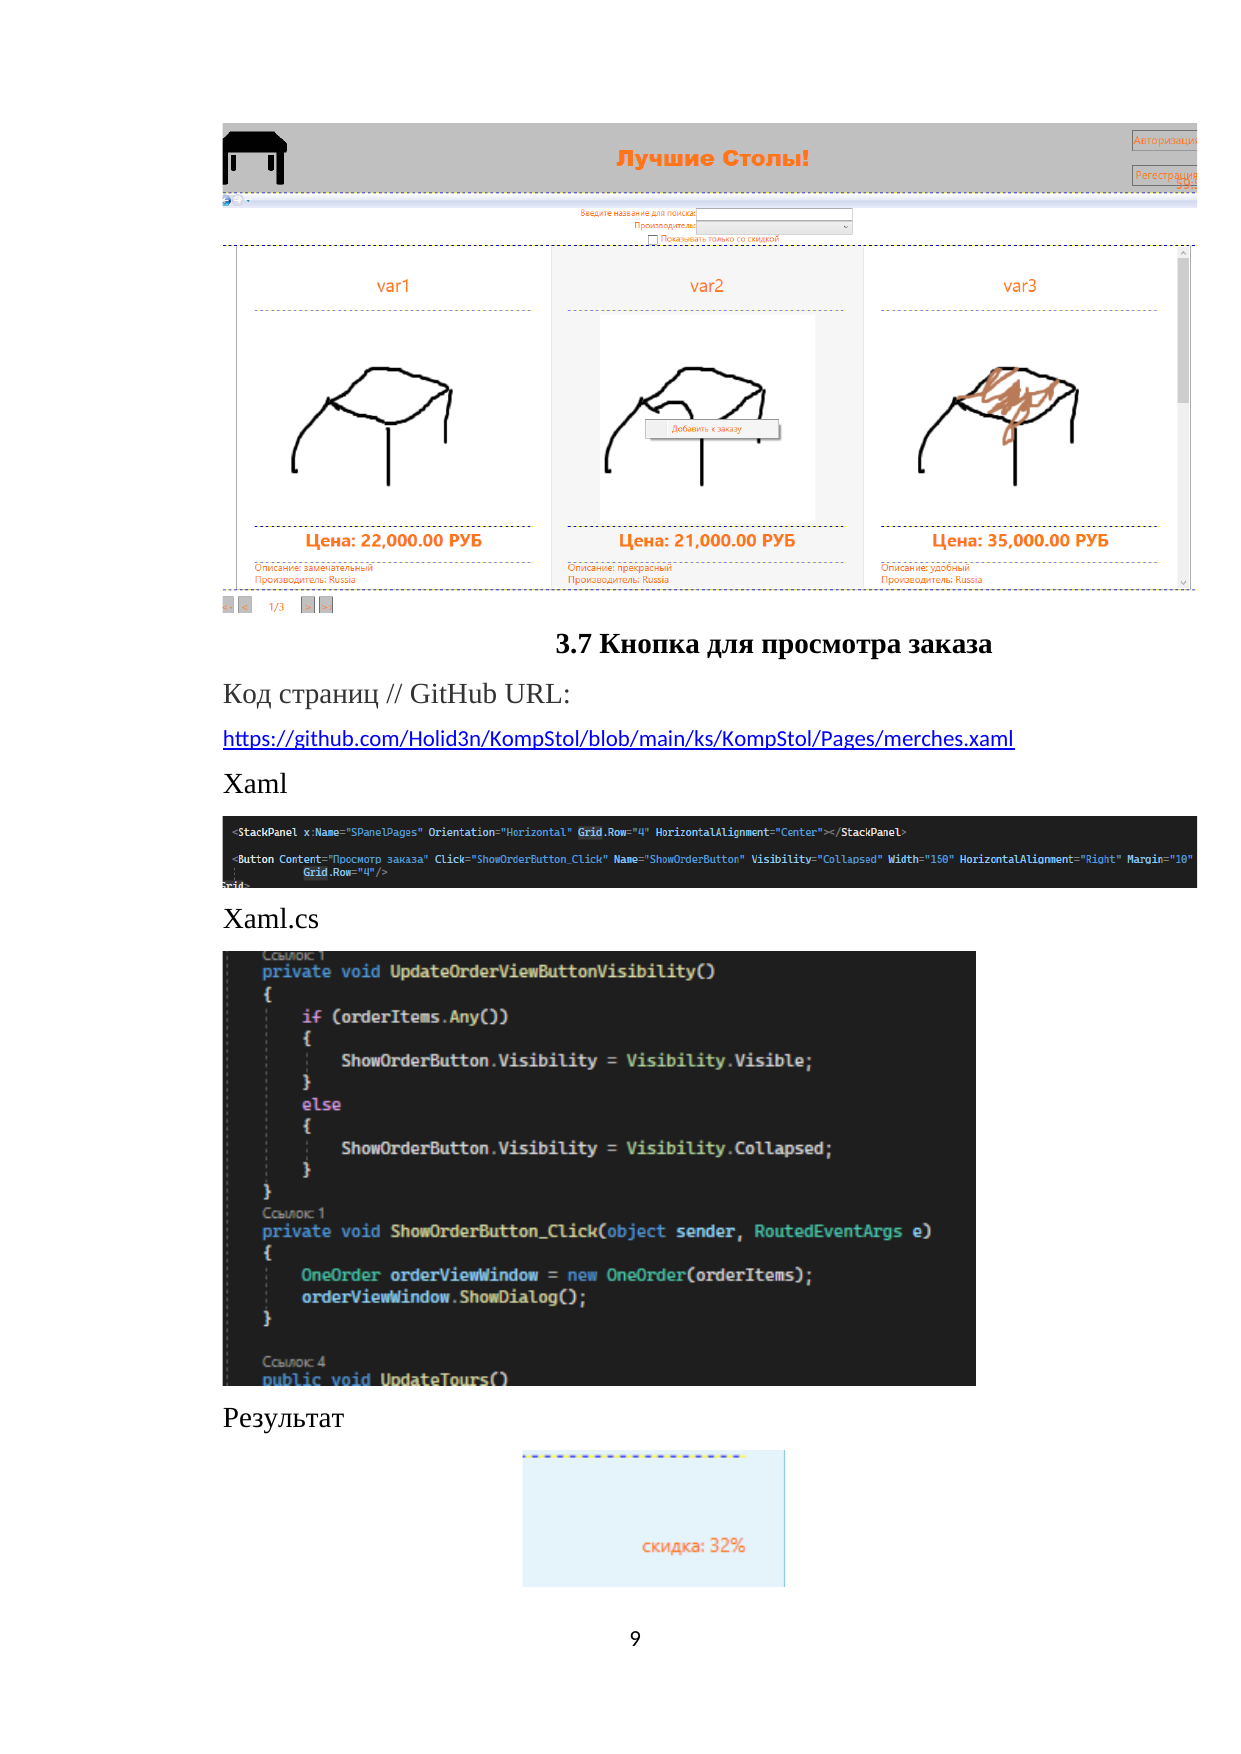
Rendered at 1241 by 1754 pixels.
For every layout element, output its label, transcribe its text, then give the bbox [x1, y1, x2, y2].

text 3.7 Кнопка для просмотра заказа [223, 626, 1122, 660]
picture [222, 951, 976, 1386]
text Результат [223, 1400, 1122, 1433]
picture [222, 118, 1198, 613]
text Код страниц // GitHub URL: https://github.com/Holid3n/KompStol/blob/main/ks/KompStol/Pages/merches.xaml [223, 677, 1122, 752]
picture [222, 816, 1198, 888]
text Xaml [223, 766, 1122, 799]
picture [522, 1450, 786, 1587]
text Xaml.cs [223, 901, 1122, 935]
